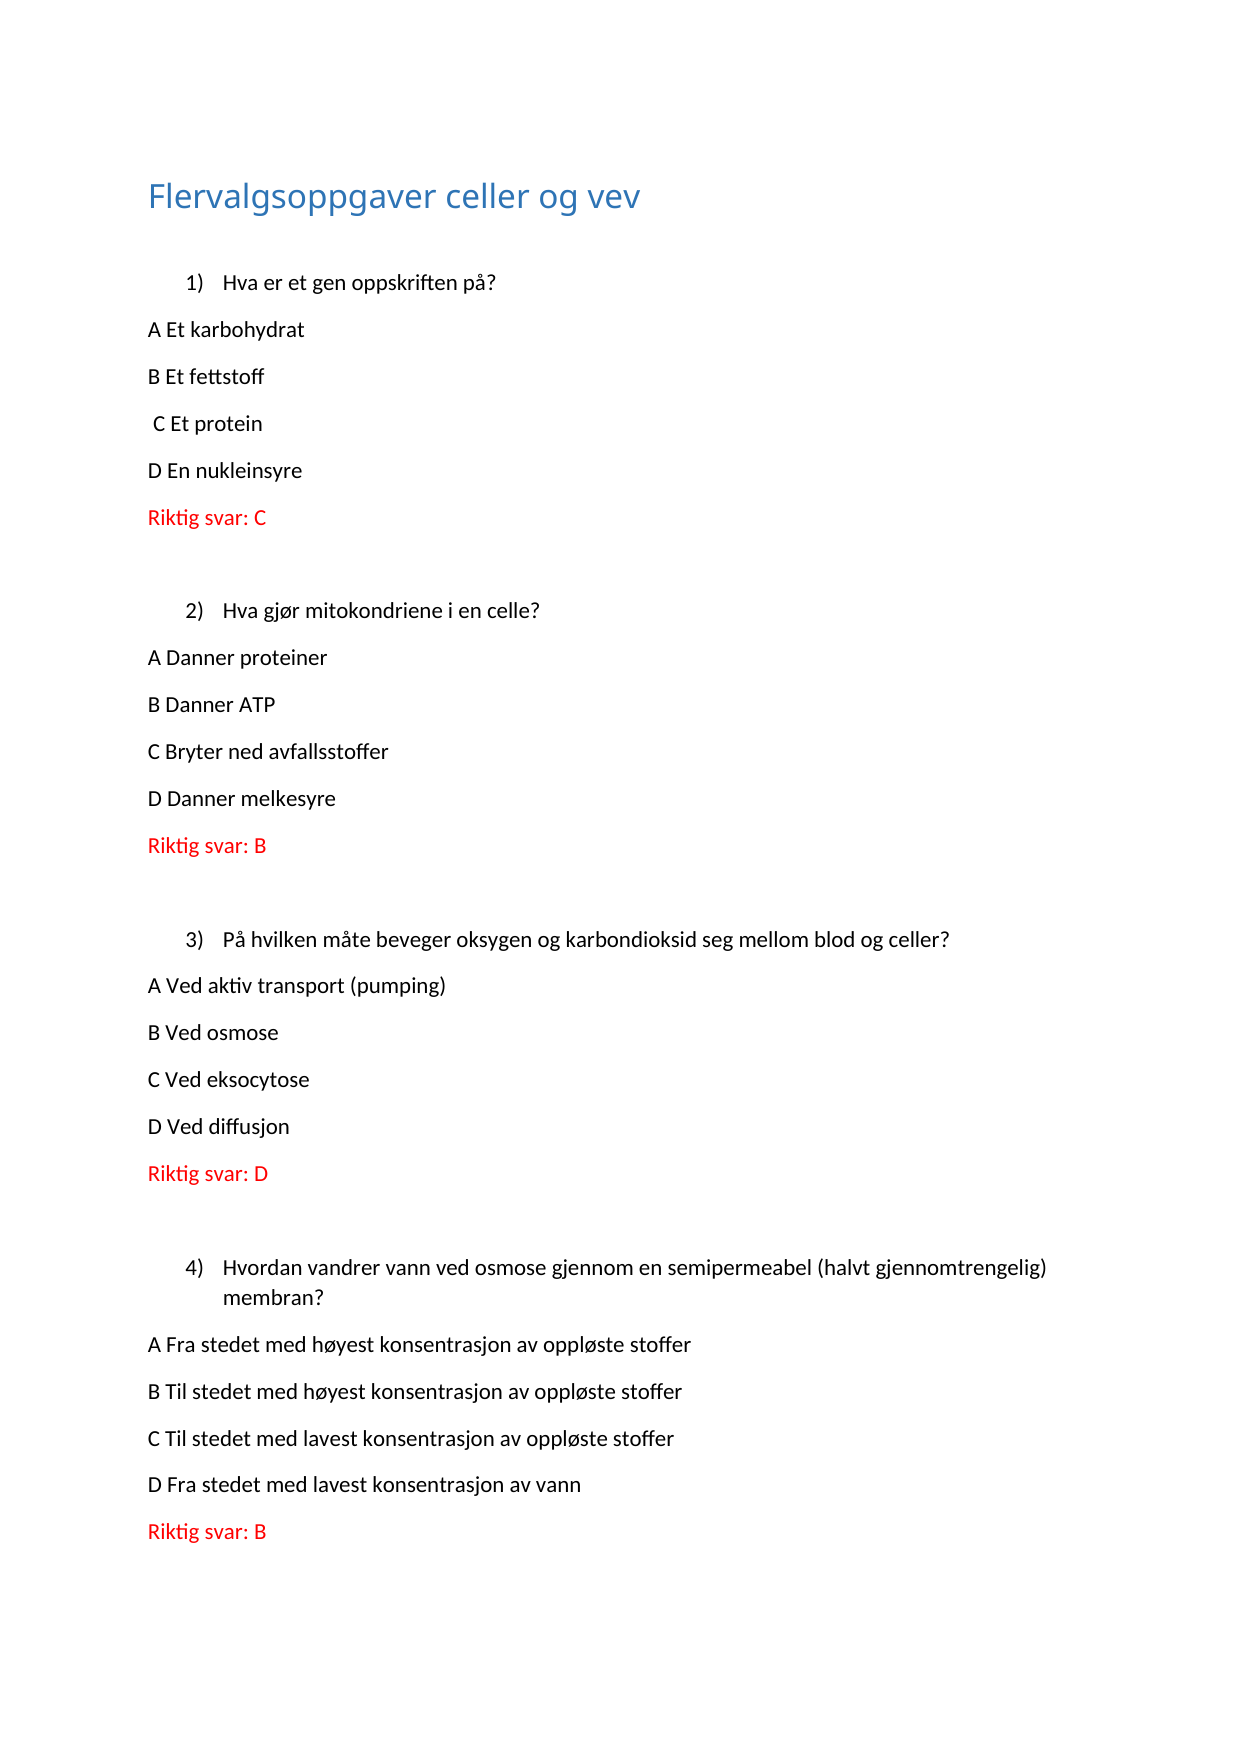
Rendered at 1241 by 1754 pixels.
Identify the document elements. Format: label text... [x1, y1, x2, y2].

text D En nukleinsyre [148, 456, 1093, 484]
text C Til stedet med lavest konsentrasjon av oppløste stoffer [148, 1424, 1093, 1452]
text Riktig svar: B [148, 1517, 1093, 1545]
list Hva gjør mitokondriene i en celle? [185, 597, 1093, 624]
text B Danner ATP [148, 690, 1093, 718]
text Riktig svar: B [148, 831, 1093, 859]
text A Et karbohydrat [148, 315, 1093, 343]
text D Fra stedet med lavest konsentrasjon av vann [148, 1471, 1093, 1498]
text A Danner proteiner [148, 643, 1093, 671]
list På hvilken måte beveger oksygen og karbondioksid seg mellom blod og celler? [185, 925, 1093, 953]
subtitle Flervalgsoppgaver celler og vev [148, 173, 1093, 218]
text Riktig svar: C [148, 503, 1093, 531]
list Hva er et gen oppskriften på? [185, 268, 1093, 296]
text A Fra stedet med høyest konsentrasjon av oppløste stoffer [148, 1330, 1093, 1358]
text B Et fettstoff [148, 362, 1093, 390]
text C Et protein [148, 409, 1093, 437]
text B Ved osmose [148, 1018, 1093, 1046]
text B Til stedet med høyest konsentrasjon av oppløste stoffer [148, 1377, 1093, 1405]
text D Danner melkesyre [148, 784, 1093, 812]
text Riktig svar: D [148, 1159, 1093, 1187]
text A Ved aktiv transport (pumping) [148, 972, 1093, 999]
list Hvordan vandrer vann ved osmose gjennom en semipermeabel (halvt gjennomtrengelig) membran? [185, 1253, 1093, 1311]
text D Ved diffusjon [148, 1112, 1093, 1140]
text C Bryter ned avfallsstoffer [148, 737, 1093, 765]
text C Ved eksocytose [148, 1065, 1093, 1093]
